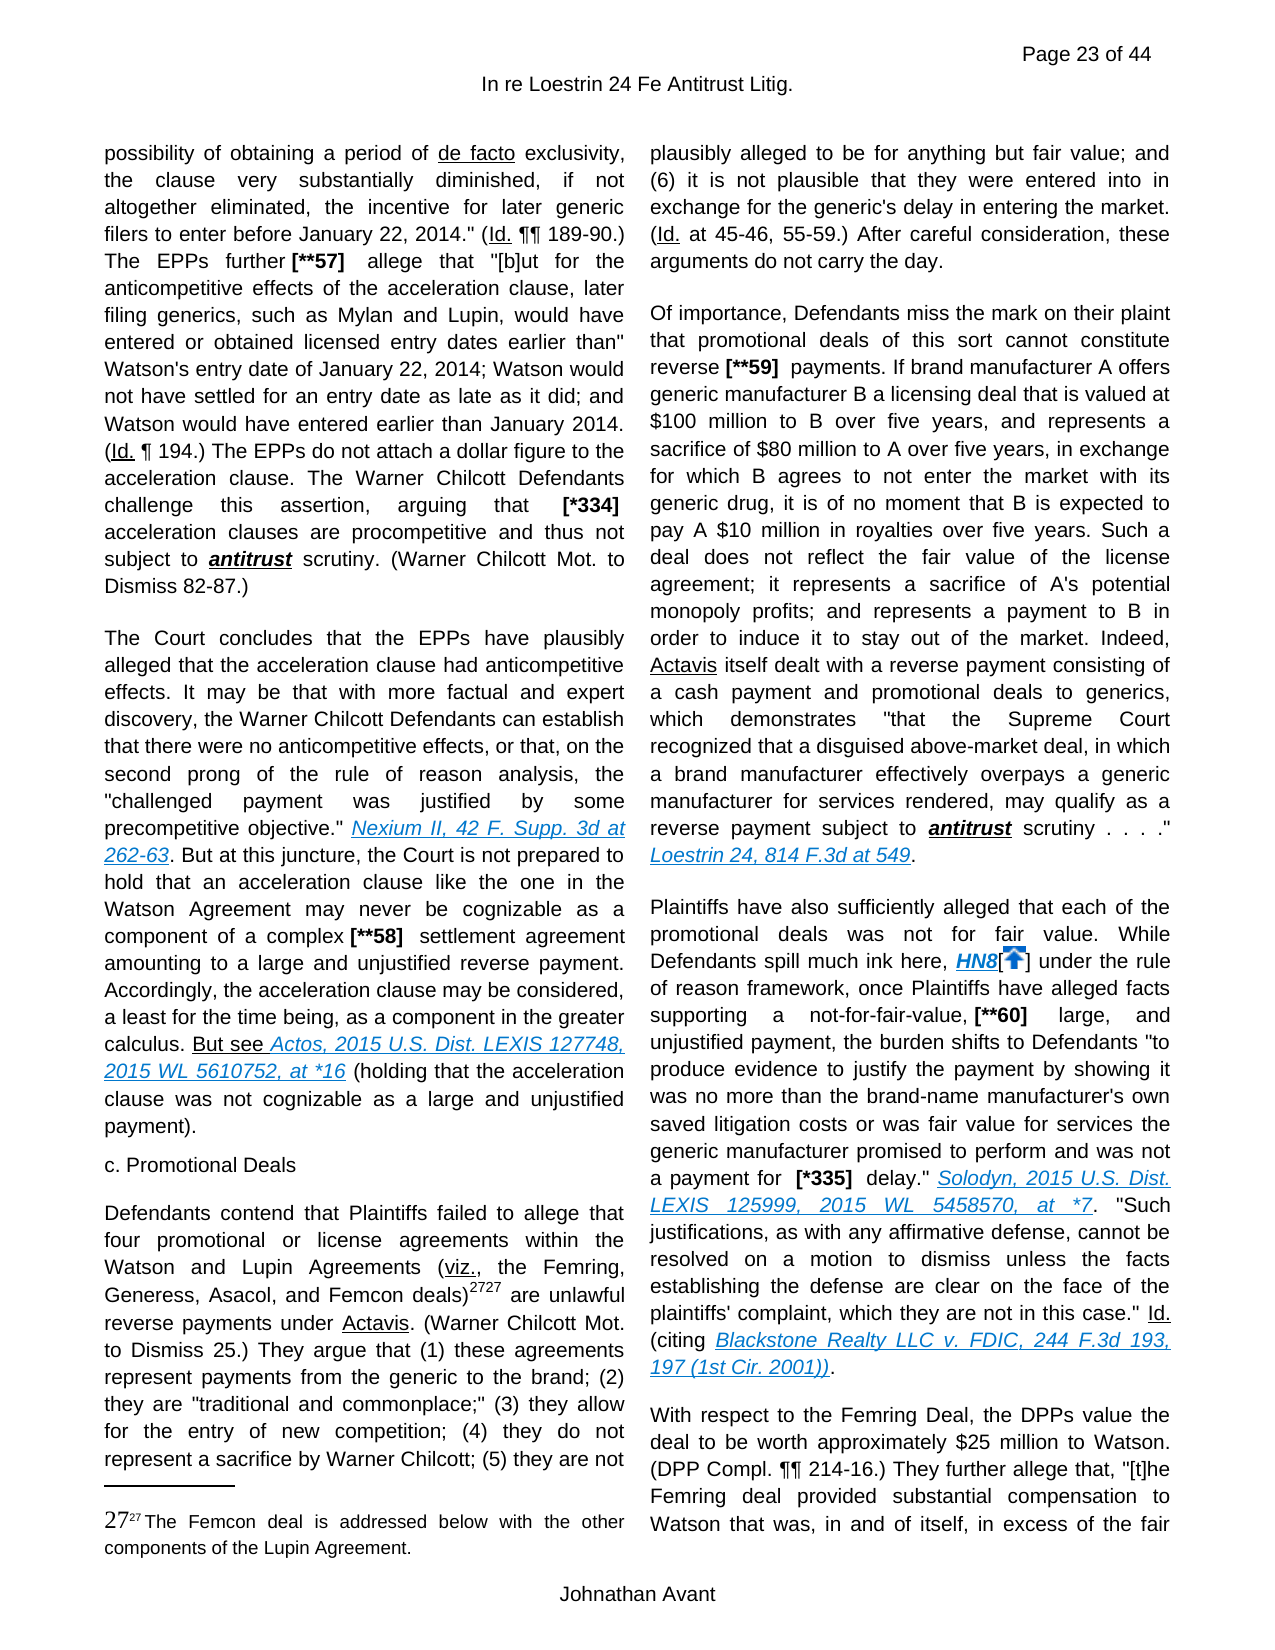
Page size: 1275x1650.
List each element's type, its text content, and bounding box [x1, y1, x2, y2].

text Of importance, Defendants miss the mark on their plaint that promotional deals of this sort cannot constitute reverse [**59] payments. If brand manufacturer A offers generic manufacturer B a licensing deal that is valued at $100 million to B over five years, and represents a sacrifice of $80 million to A over five years, in exchange for which B agrees to not enter the market with its generic drug, it is of no moment that B is expected to pay A $10 million in royalties over five years. Such a deal does not reflect the fair value of the license agreement; it represents a sacrifice of A's potential monopoly profits; and represents a payment to B in order to induce it to stay out of the market. Indeed, Actavis itself dealt with a reverse payment consisting of a cash payment and promotional deals to generics, which demonstrates "that the Supreme Court recognized that a disguised above-market deal, in which a brand manufacturer effectively overpays a generic manufacturer for services rendered, may qualify as a reverse payment subject to antitrust scrutiny . . . ." Loestrin 24, 814 F.3d at 549. [650, 298, 1171, 867]
text Defendants contend that Plaintiffs failed to allege that four promotional or license agreements within the Watson and Lupin Agreements (viz., the Femring, Generess, Asacol, and Femcon deals)27 are unlawful reverse payments under Actavis. (Warner Chilcott Mot. to Dismiss 25.) They argue that (1) these agreements represent payments from the generic to the brand; (2) they are "traditional and commonplace;" (3) they allow for the entry of new competition; (4) they do not represent a sacrifice by Warner Chilcott; (5) they are not plausibly alleged to be for anything but fair value; and (6) it is not plausible that they were entered into in exchange for the generic's delay in entering the market. (Id. at 45-46, 55-59.) After careful consideration, these arguments do not carry the day. [104, 1198, 625, 1470]
text The Court concludes that the EPPs have plausibly alleged that the acceleration clause had anticompetitive effects. It may be that with more factual and expert discovery, the Warner Chilcott Defendants can establish that there were no anticompetitive effects, or that, on the second prong of the rule of reason analysis, the "challenged payment was justified by some precompetitive objective." Nexium II, 42 F. Supp. 3d at 262-63. But at this juncture, the Court is not prepared to hold that an acceleration clause like the one in the Watson Agreement may never be cognizable as a component of a complex [**58] settlement agreement amounting to a large and unjustified reverse payment. Accordingly, the acceleration clause may be considered, a least for the time being, as a component in the greater calculus. But see Actos, 2015 U.S. Dist. LEXIS 127748, 2015 WL 5610752, at *16 (holding that the acceleration clause was not cognizable as a large and unjustified payment). [104, 623, 625, 1137]
text c. Promotional Deals [104, 1150, 625, 1177]
picture [1003, 946, 1026, 969]
text Plaintiffs have also sufficiently alleged that each of the promotional deals was not for fair value. While Defendants spill much ink here, HN8[] under the rule of reason framework, once Plaintiffs have alleged facts supporting a not-for-fair-value, [**60] large, and unjustified payment, the burden shifts to Defendants "to produce evidence to justify the payment by showing it was no more than the brand-name manufacturer's own saved litigation costs or was fair value for services the generic manufacturer promised to perform and was not a payment for [*335] delay." Solodyn, 2015 U.S. Dist. LEXIS 125999, 2015 WL 5458570, at *7. "Such justifications, as with any affirmative defense, cannot be resolved on a motion to dismiss unless the facts establishing the defense are clear on the face of the plaintiffs' complaint, which they are not in this case." Id. (citing Blackstone Realty LLC v. FDIC, 244 F.3d 193, 197 (1st Cir. 2001)). [650, 892, 1171, 1379]
text Defendants contend that Plaintiffs failed to allege that four promotional or license agreements within the Watson and Lupin Agreements (viz., the Femring, Generess, Asacol, and Femcon deals)27 are unlawful reverse payments under Actavis. (Warner Chilcott Mot. to Dismiss 25.) They argue that (1) these agreements represent payments from the generic to the brand; (2) they are "traditional and commonplace;" (3) they allow for the entry of new competition; (4) they do not represent a sacrifice by Warner Chilcott; (5) they are not plausibly alleged to be for anything but fair value; and (6) it is not plausible that they were entered into in exchange for the generic's delay in entering the market. (Id. at 45-46, 55-59.) After careful consideration, these arguments do not carry the day. [650, 137, 1171, 273]
